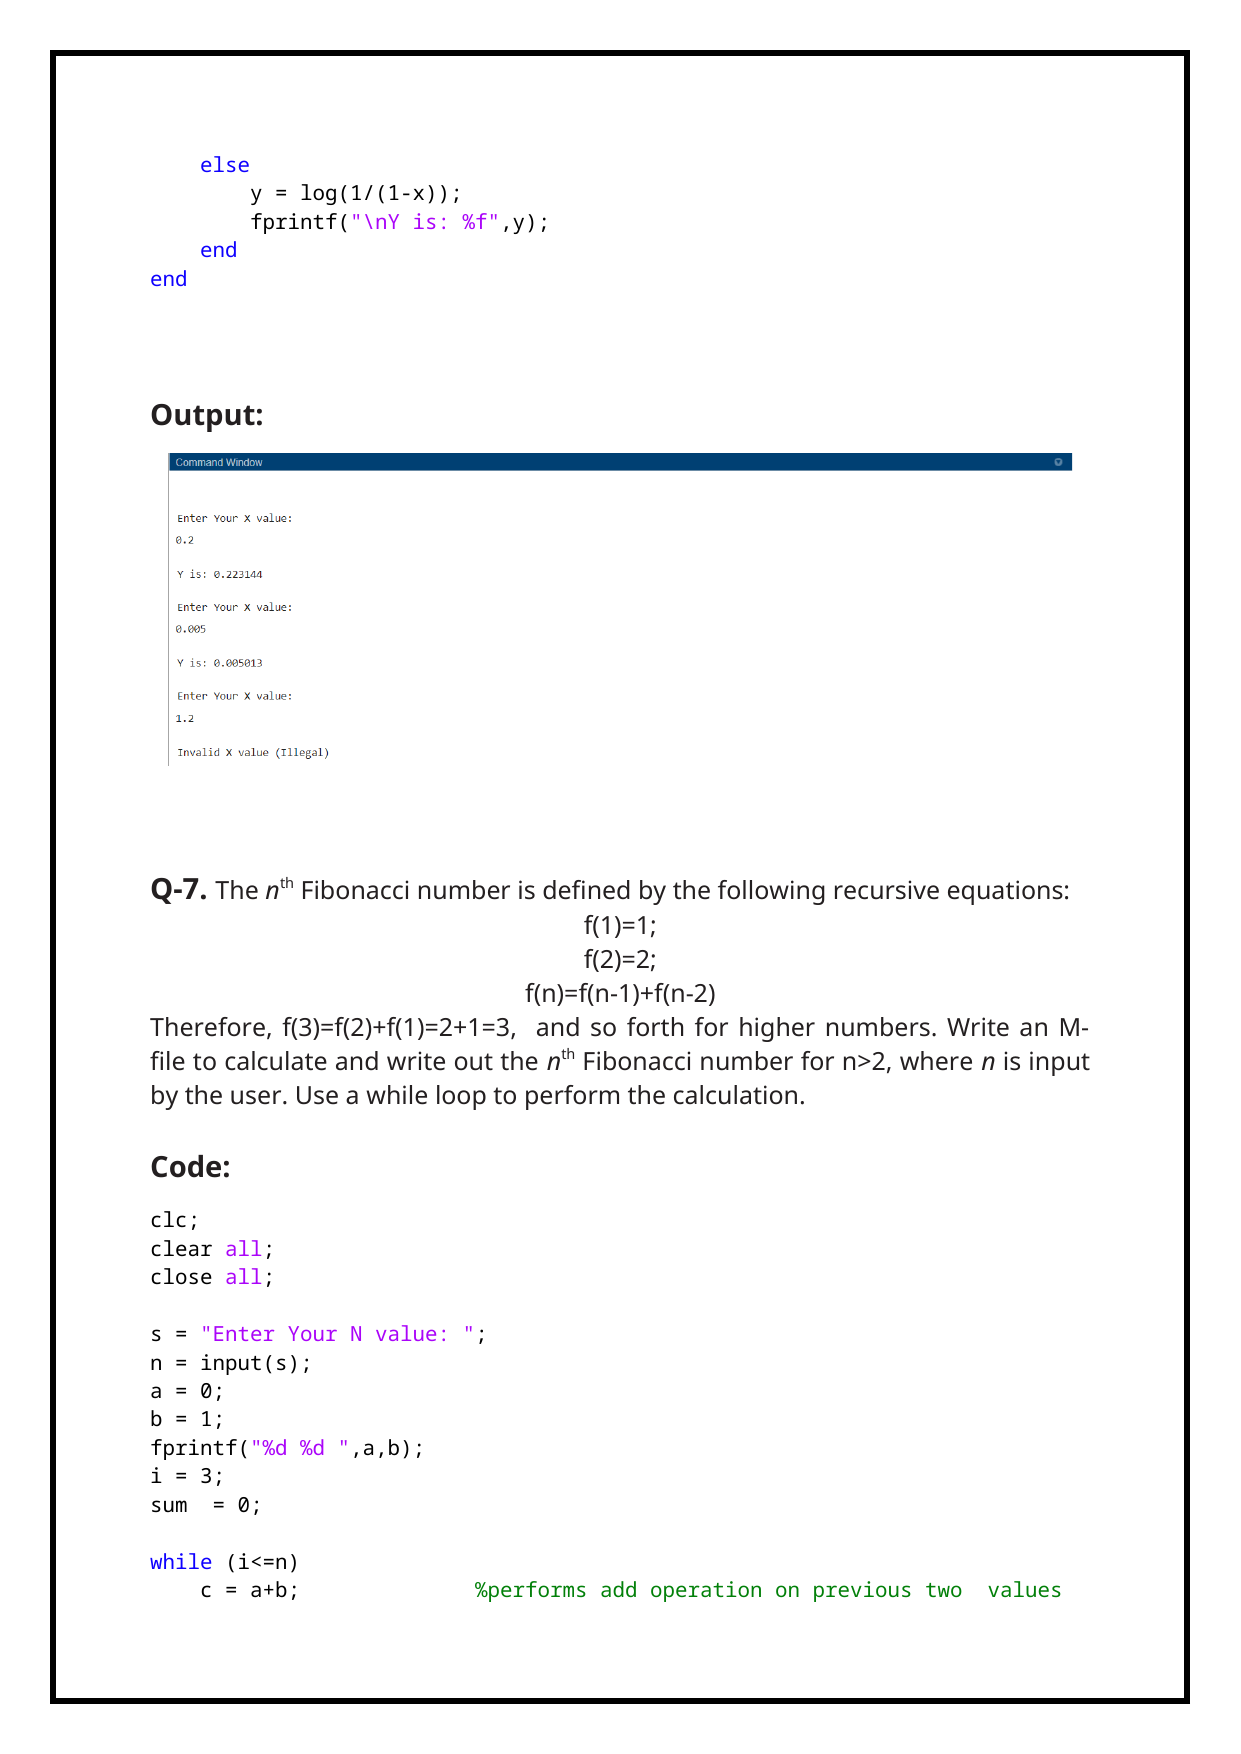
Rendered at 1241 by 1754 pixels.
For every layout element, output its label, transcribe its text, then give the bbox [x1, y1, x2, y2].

text fprintf("%d %d ",a,b); [150, 1433, 1090, 1461]
text a = 0; [150, 1376, 1090, 1404]
text clear all; [150, 1234, 1090, 1262]
text end [150, 264, 1090, 292]
text f(1)=1; [150, 908, 1090, 942]
text Output: [150, 394, 1090, 434]
text Therefore, f(3)=f(2)+f(1)=2+1=3, and so forth for higher numbers. Write an M-file to calculate and write out the nth Fibonacci number for n>2, where n is input by the user. Use a while loop to perform the calculation. [150, 1010, 1090, 1112]
text clc; [150, 1206, 1090, 1234]
text while (i<=n) [150, 1547, 1090, 1575]
text Code: [150, 1146, 1090, 1186]
text Q-7. The nth Fibonacci number is defined by the following recursive equations: [150, 868, 1090, 908]
text y = log(1/(1-x)); [150, 178, 1090, 207]
text s = "Enter Your N value: "; [150, 1319, 1090, 1348]
text sum = 0; [150, 1490, 1090, 1518]
text close all; [150, 1262, 1090, 1291]
text n = input(s); [150, 1348, 1090, 1376]
text f(2)=2; [150, 942, 1090, 976]
picture [168, 453, 1073, 766]
text c = a+b; %performs add operation on previous two values [150, 1575, 1090, 1604]
text f(n)=f(n-1)+f(n-2) [150, 976, 1090, 1010]
text b = 1; [150, 1404, 1090, 1433]
text end [150, 235, 1090, 264]
text fprintf("\nY is: %f",y); [150, 207, 1090, 235]
text i = 3; [150, 1461, 1090, 1490]
text else [150, 150, 1090, 178]
